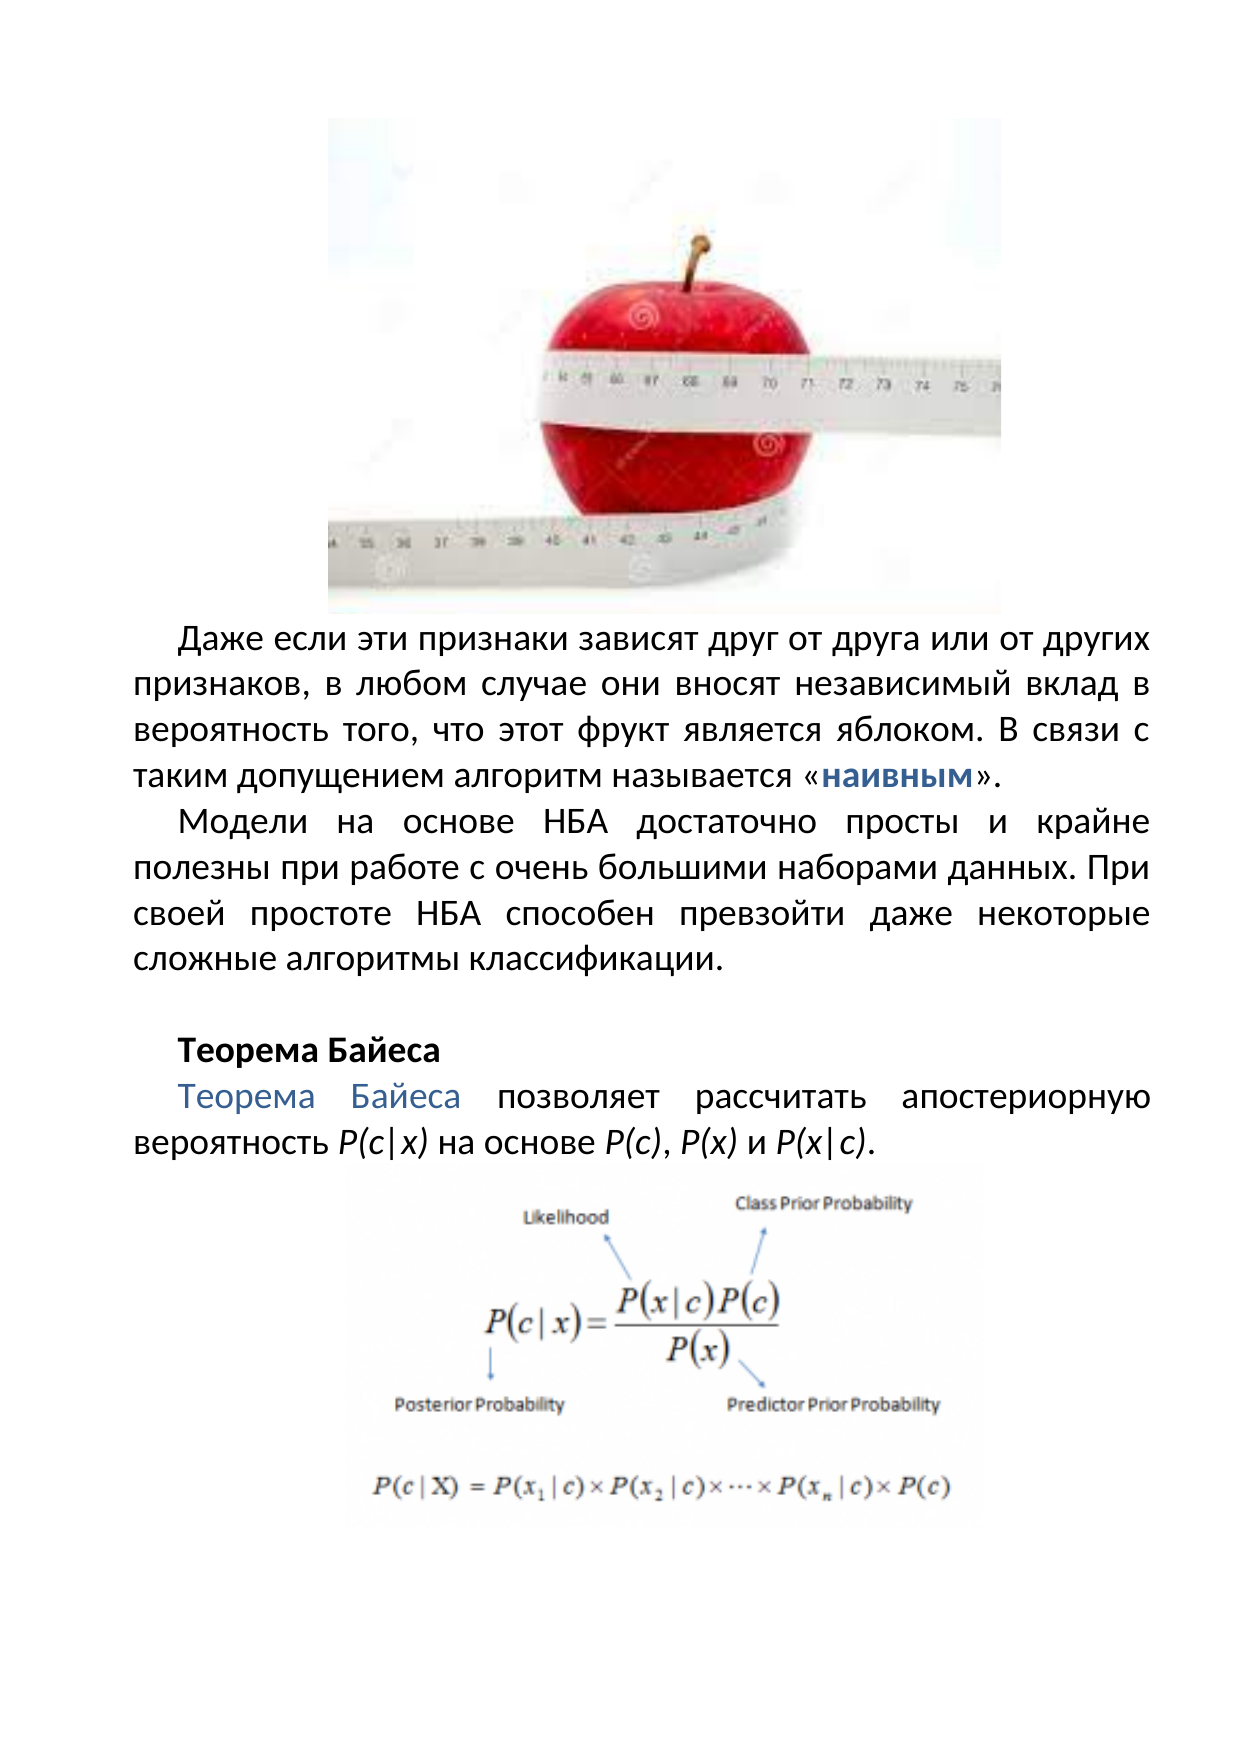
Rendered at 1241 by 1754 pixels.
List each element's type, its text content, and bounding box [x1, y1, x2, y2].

picture [328, 118, 1002, 614]
text Даже если эти признаки зависят друг от друга или от других признаков, в любом случае они вносят независимый вклад в вероятность того, что этот фрукт является яблоком. В связи с таким допущением алгоритм называется «наивным». [133, 613, 1152, 797]
text Теорема Байеса позволяет рассчитать апостериорную вероятность P(c|x) на основе P(c), P(x) и P(x|c). [133, 1072, 1152, 1163]
text Теорема Байеса [133, 1026, 1152, 1072]
text Модели на основе НБА достаточно просты и крайне полезны при работе с очень большими наборами данных. При своей простоте НБА способен превзойти даже некоторые сложные алгоритмы классификации. [133, 797, 1152, 980]
picture [345, 1163, 984, 1529]
